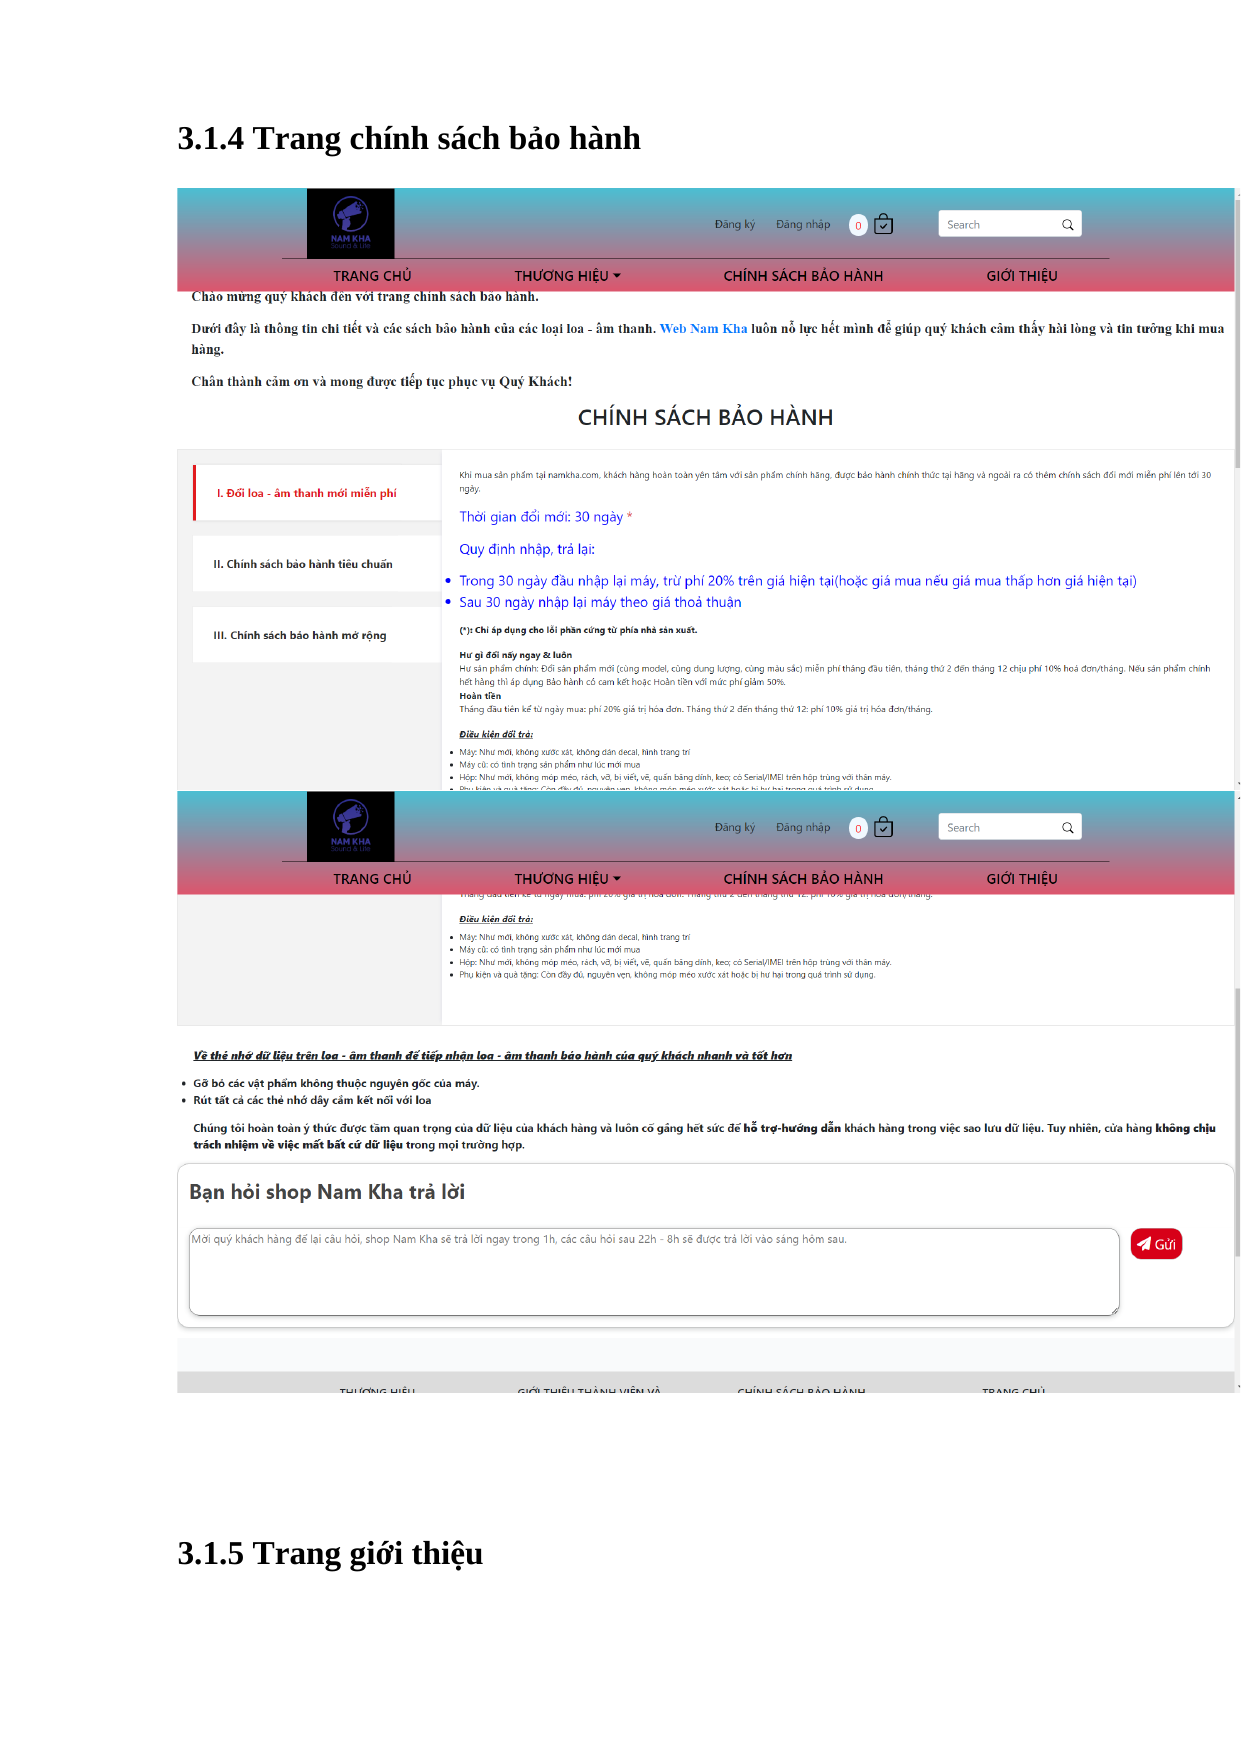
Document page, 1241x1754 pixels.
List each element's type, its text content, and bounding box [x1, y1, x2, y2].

subtitle Trang giới thiệu [177, 1534, 1122, 1572]
subtitle Trang chính sách bảo hành [177, 118, 1122, 157]
picture [177, 791, 1241, 1393]
picture [177, 188, 1241, 790]
